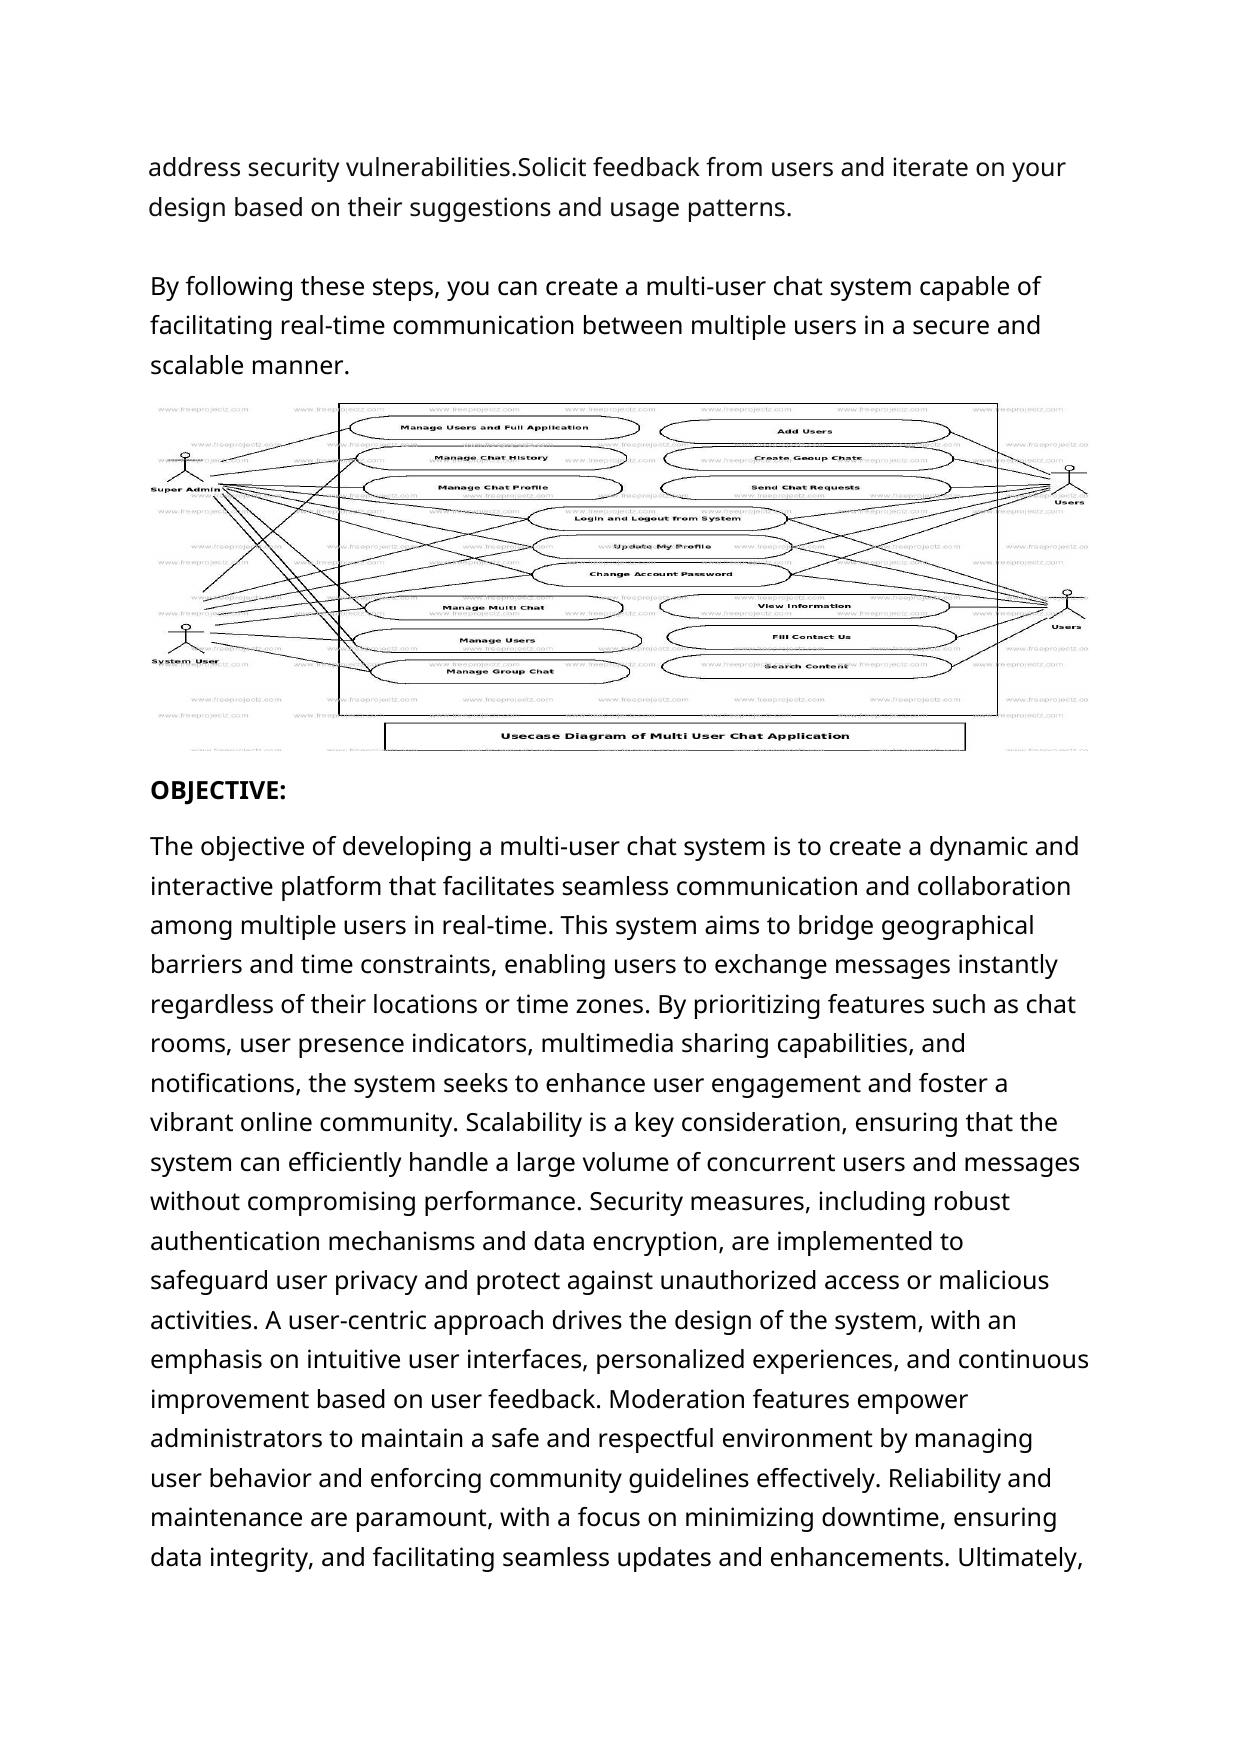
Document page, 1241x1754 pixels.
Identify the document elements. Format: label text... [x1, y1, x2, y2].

text OBJECTIVE: [150, 772, 1090, 807]
text By following these steps, you can create a multi-user chat system capable of facilitating real-time communication between multiple users in a secure and scalable manner. [150, 268, 1090, 381]
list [110, 150, 1092, 223]
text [150, 829, 1090, 1573]
picture [150, 403, 1089, 751]
